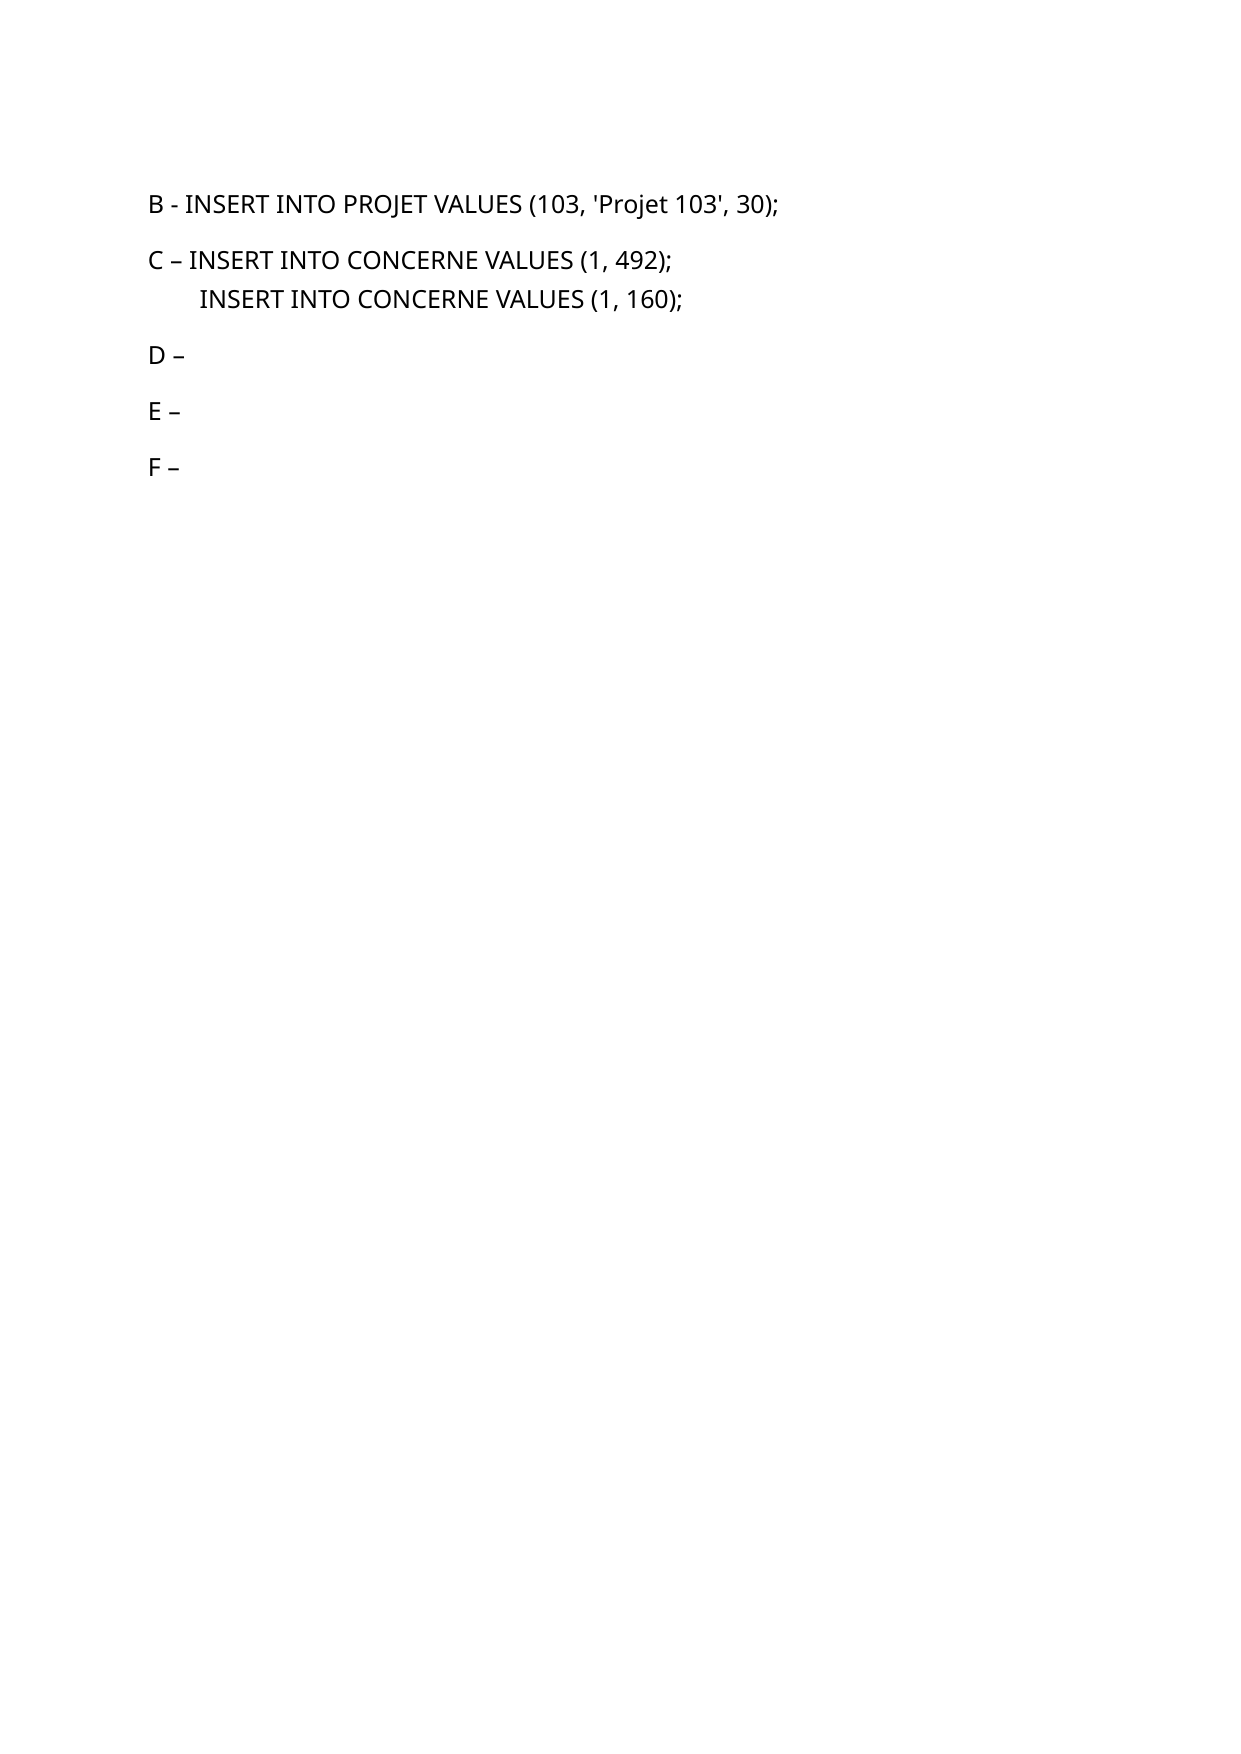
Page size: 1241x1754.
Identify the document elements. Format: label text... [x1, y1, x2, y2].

text E – [148, 393, 1093, 427]
text B - INSERT INTO PROJET VALUES (103, 'Projet 103', 30); [148, 187, 1093, 221]
text F – [148, 449, 1093, 483]
text C – INSERT INTO CONCERNE VALUES (1, 492); INSERT INTO CONCERNE VALUES (1, 160); [148, 243, 1093, 316]
text D – [148, 338, 1093, 372]
